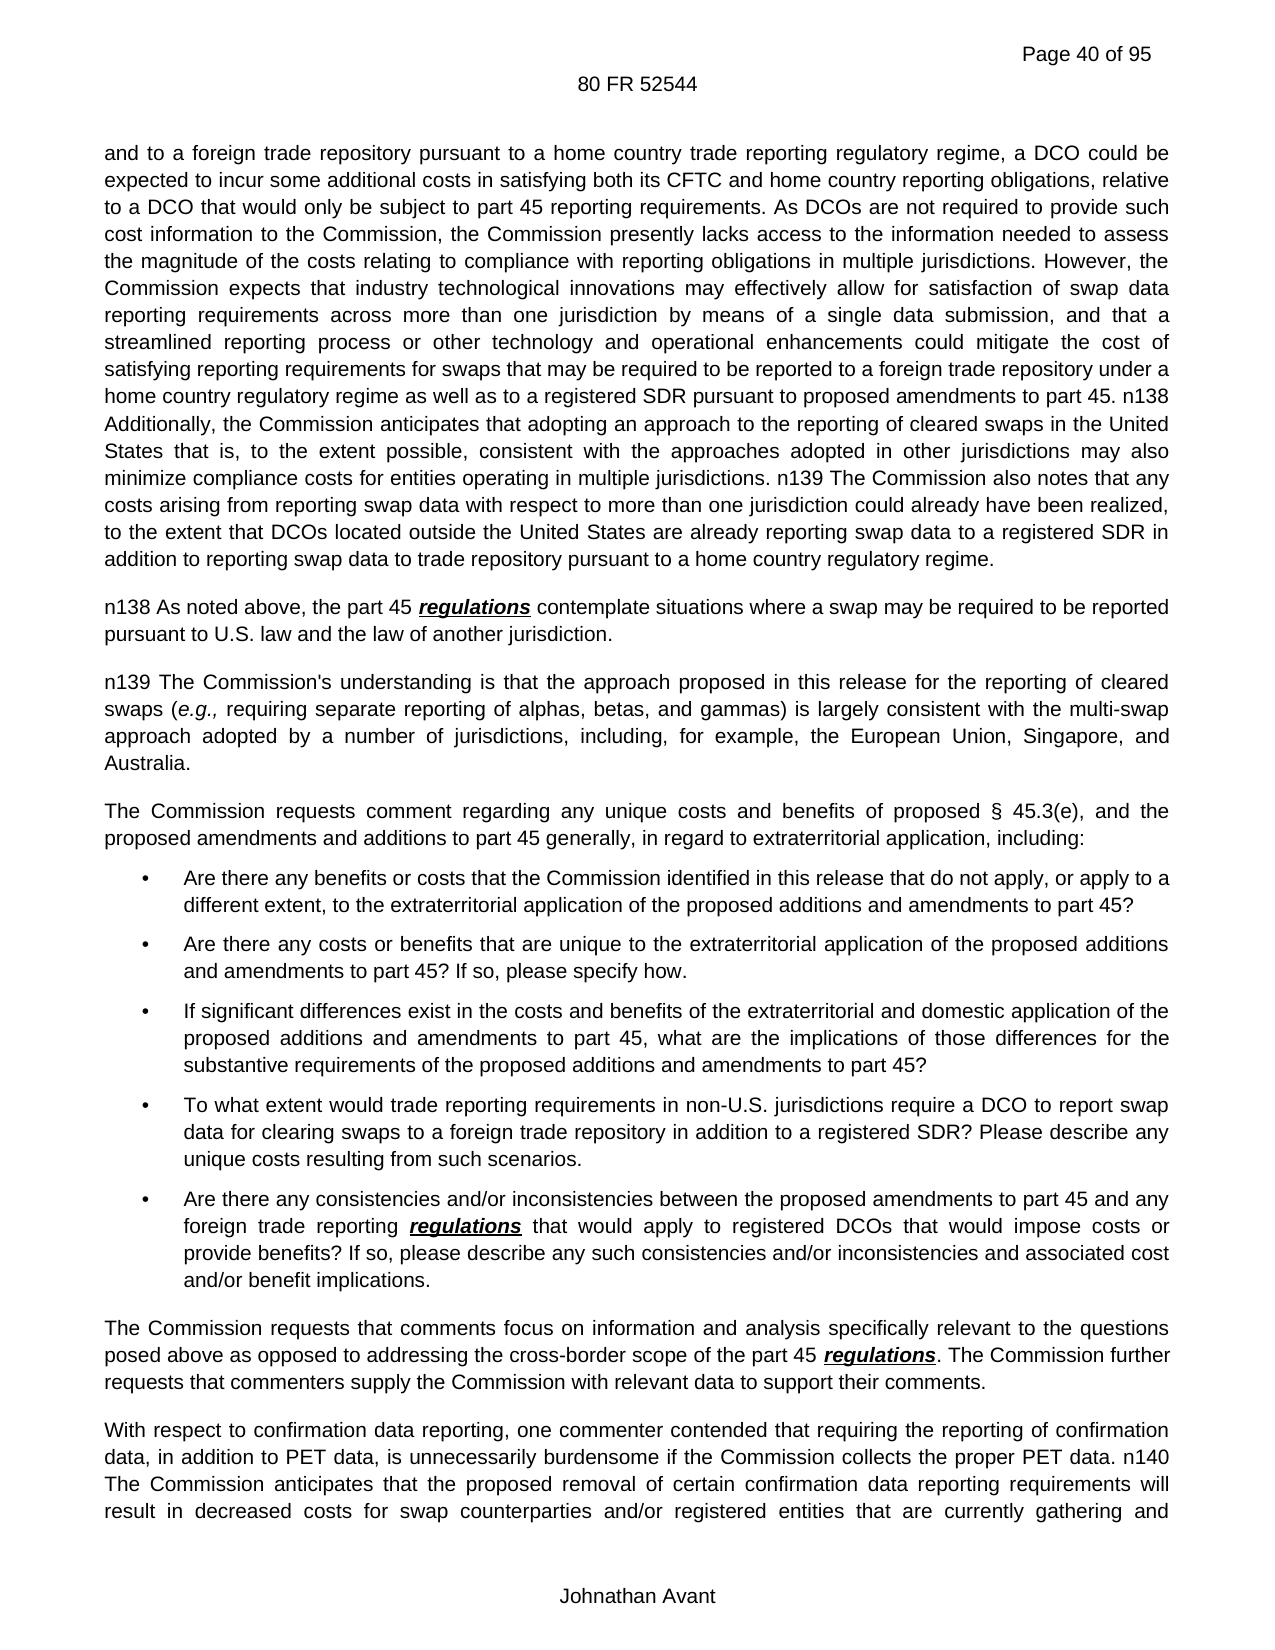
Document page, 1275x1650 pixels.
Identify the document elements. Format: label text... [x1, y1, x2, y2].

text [104, 137, 1171, 571]
list To what extent would trade reporting requirements in non-U.S. jurisdictions require a DCO to report swap data for clearing swaps to a foreign trade repository in addition to a registered SDR? Please describe any unique costs resulting from such scenarios. [142, 1089, 1171, 1171]
list If significant differences exist in the costs and benefits of the extraterritorial and domestic application of the proposed additions and amendments to part 45, what are the implications of those differences for the substantive requirements of the proposed additions and amendments to part 45? [142, 996, 1171, 1077]
text n139 The Commission's understanding is that the approach proposed in this release for the reporting of cleared swaps (e.g., requiring separate reporting of alphas, betas, and gammas) is largely consistent with the multi-swap approach adopted by a number of jurisdictions, including, for example, the European Union, Singapore, and Australia. [104, 667, 1171, 775]
list Are there any costs or benefits that are unique to the extraterritorial application of the proposed additions and amendments to part 45? If so, please specify how. [142, 929, 1171, 983]
text n138 As noted above, the part 45 regulations contemplate situations where a swap may be required to be reported pursuant to U.S. law and the law of another jurisdiction. [104, 592, 1171, 646]
list Are there any consistencies and/or inconsistencies between the proposed amendments to part 45 and any foreign trade reporting regulations that would apply to registered DCOs that would impose costs or provide benefits? If so, please describe any such consistencies and/or inconsistencies and associated cost and/or benefit implications. [142, 1183, 1171, 1292]
list Are there any benefits or costs that the Commission identified in this release that do not apply, or apply to a different extent, to the extraterritorial application of the proposed additions and amendments to part 45? [142, 862, 1171, 917]
text The Commission requests comment regarding any unique costs and benefits of proposed § 45.3(e), and the proposed amendments and additions to part 45 generally, in regard to extraterritorial application, including: [104, 796, 1171, 850]
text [104, 1414, 1171, 1523]
text The Commission requests that comments focus on information and analysis specifically relevant to the questions posed above as opposed to addressing the cross-border scope of the part 45 regulations. The Commission further requests that commenters supply the Commission with relevant data to support their comments. [104, 1312, 1171, 1394]
